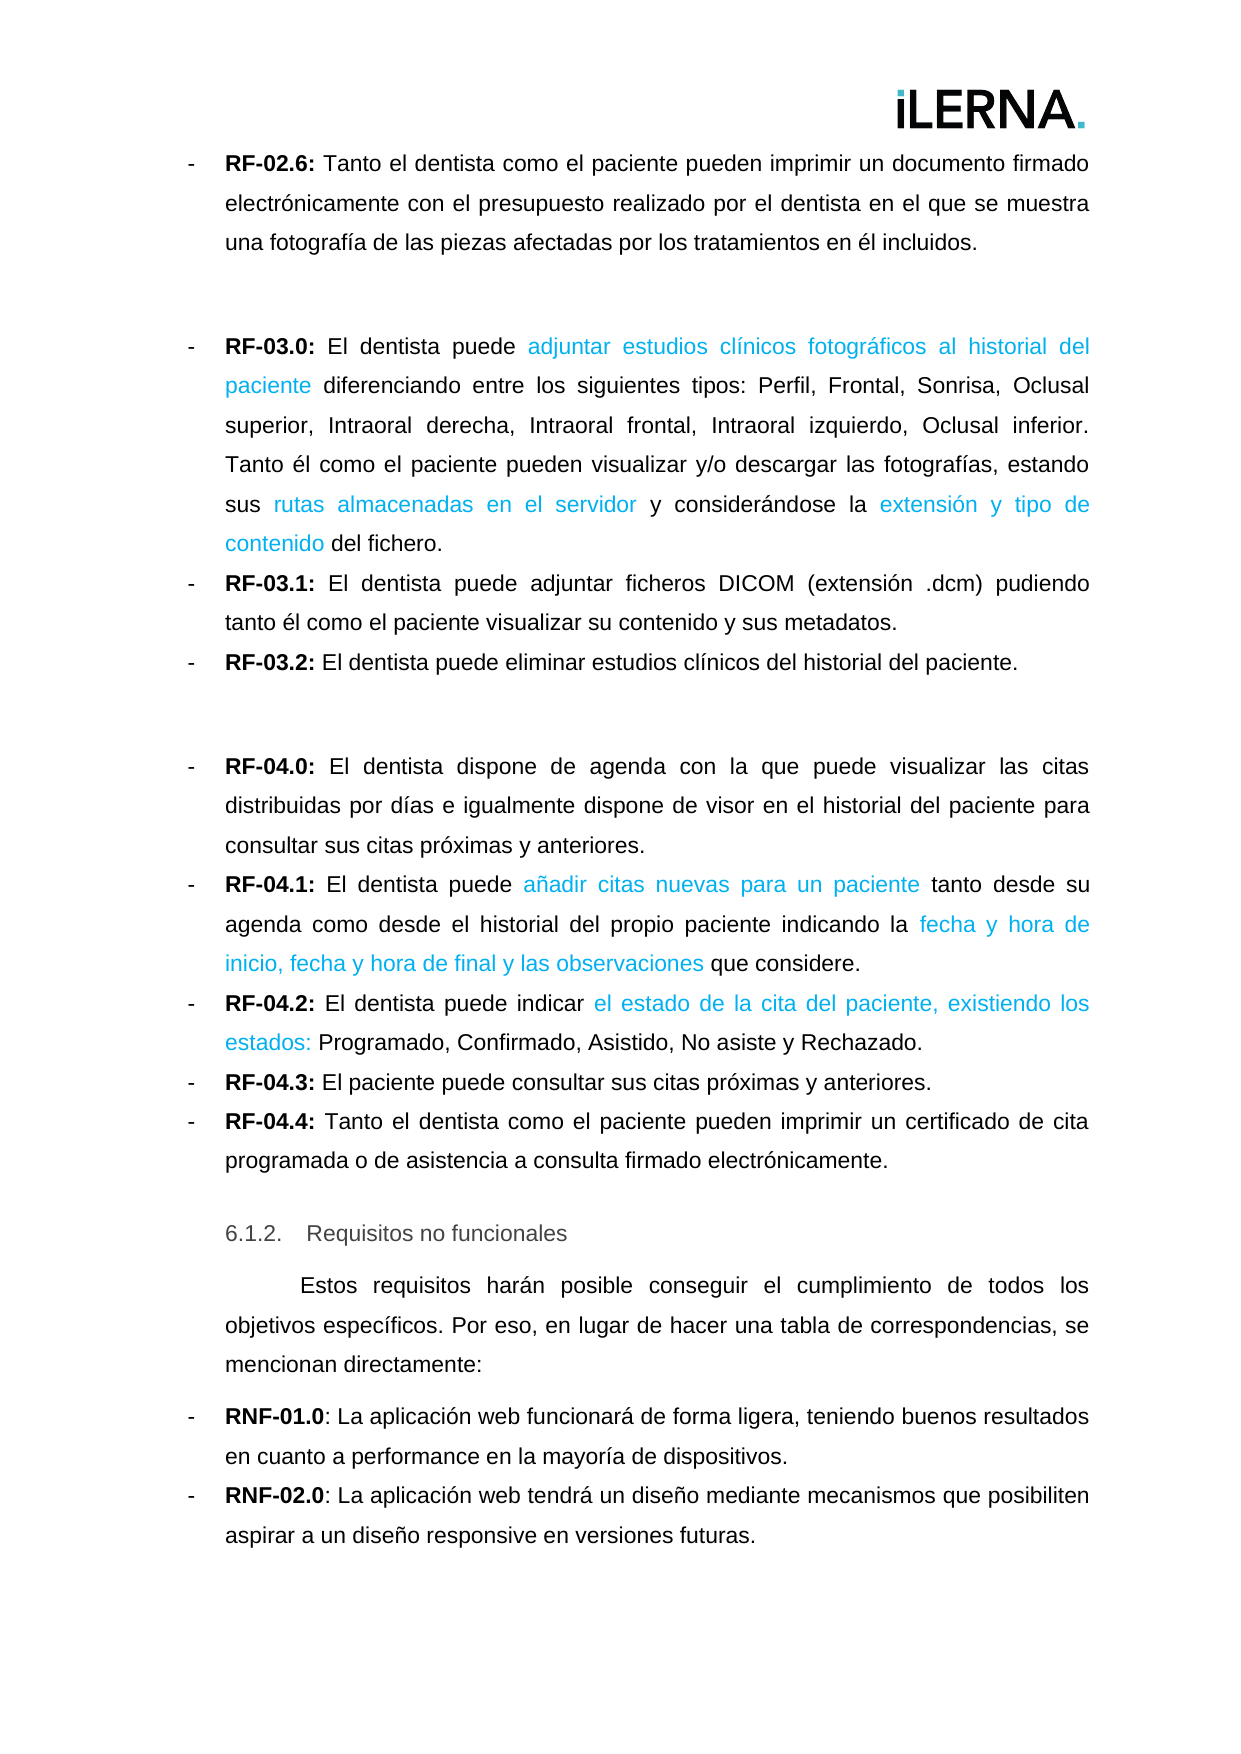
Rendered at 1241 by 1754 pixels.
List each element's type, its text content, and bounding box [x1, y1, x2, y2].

list RNF-02.0: La aplicación web tendrá un diseño mediante mecanismos que posibiliten aspirar a un diseño responsive en versiones futuras. [187, 1482, 1090, 1548]
list RF-03.0: El dentista puede adjuntar estudios clínicos fotográficos al historial del paciente diferenciando entre los siguientes tipos: Perfil, Frontal, Sonrisa, Oclusal superior, Intraoral derecha, Intraoral frontal, Intraoral izquierdo, Oclusal inferior. Tanto él como el paciente pueden visualizar y/o descargar las fotografías, estando sus rutas almacenadas en el servidor y considerándose la extensión y tipo de contenido del fichero. [187, 333, 1090, 557]
list RF-04.3: El paciente puede consultar sus citas próximas y anteriores. [187, 1068, 1090, 1095]
picture [891, 87, 1091, 131]
list RF-04.4: Tanto el dentista como el paciente pueden imprimir un certificado de cita programada o de asistencia a consulta firmado electrónicamente. [187, 1108, 1090, 1174]
list RF-02.6: Tanto el dentista como el paciente pueden imprimir un documento firmado electrónicamente con el presupuesto realizado por el dentista en el que se muestra una fotografía de las piezas afectadas por los tratamientos en él incluidos. [187, 150, 1090, 255]
text Estos requisitos harán posible conseguir el cumplimiento de todos los objetivos específicos. Por eso, en lugar de hacer una tabla de correspondencias, se mencionan directamente: [225, 1272, 1090, 1378]
list RF-04.0: El dentista dispone de agenda con la que puede visualizar las citas distribuidas por días e igualmente dispone de visor en el historial del paciente para consultar sus citas próximas y anteriores. [187, 753, 1090, 858]
list RF-04.2: El dentista puede indicar el estado de la cita del paciente, existiendo los estados: Programado, Confirmado, Asistido, No asiste y Rechazado. [187, 989, 1090, 1055]
list RF-03.1: El dentista puede adjuntar ficheros DICOM (extensión .dcm) pudiendo tanto él como el paciente visualizar su contenido y sus metadatos. [187, 570, 1090, 636]
subtitle Requisitos no funcionales [225, 1220, 1090, 1247]
list RF-04.1: El dentista puede añadir citas nuevas para un paciente tanto desde su agenda como desde el historial del propio paciente indicando la fecha y hora de inicio, fecha y hora de final y las observaciones que considere. [187, 871, 1090, 976]
list RNF-01.0: La aplicación web funcionará de forma ligera, teniendo buenos resultados en cuanto a performance en la mayoría de dispositivos. [187, 1403, 1090, 1469]
list RF-03.2: El dentista puede eliminar estudios clínicos del historial del paciente. [187, 649, 1090, 675]
